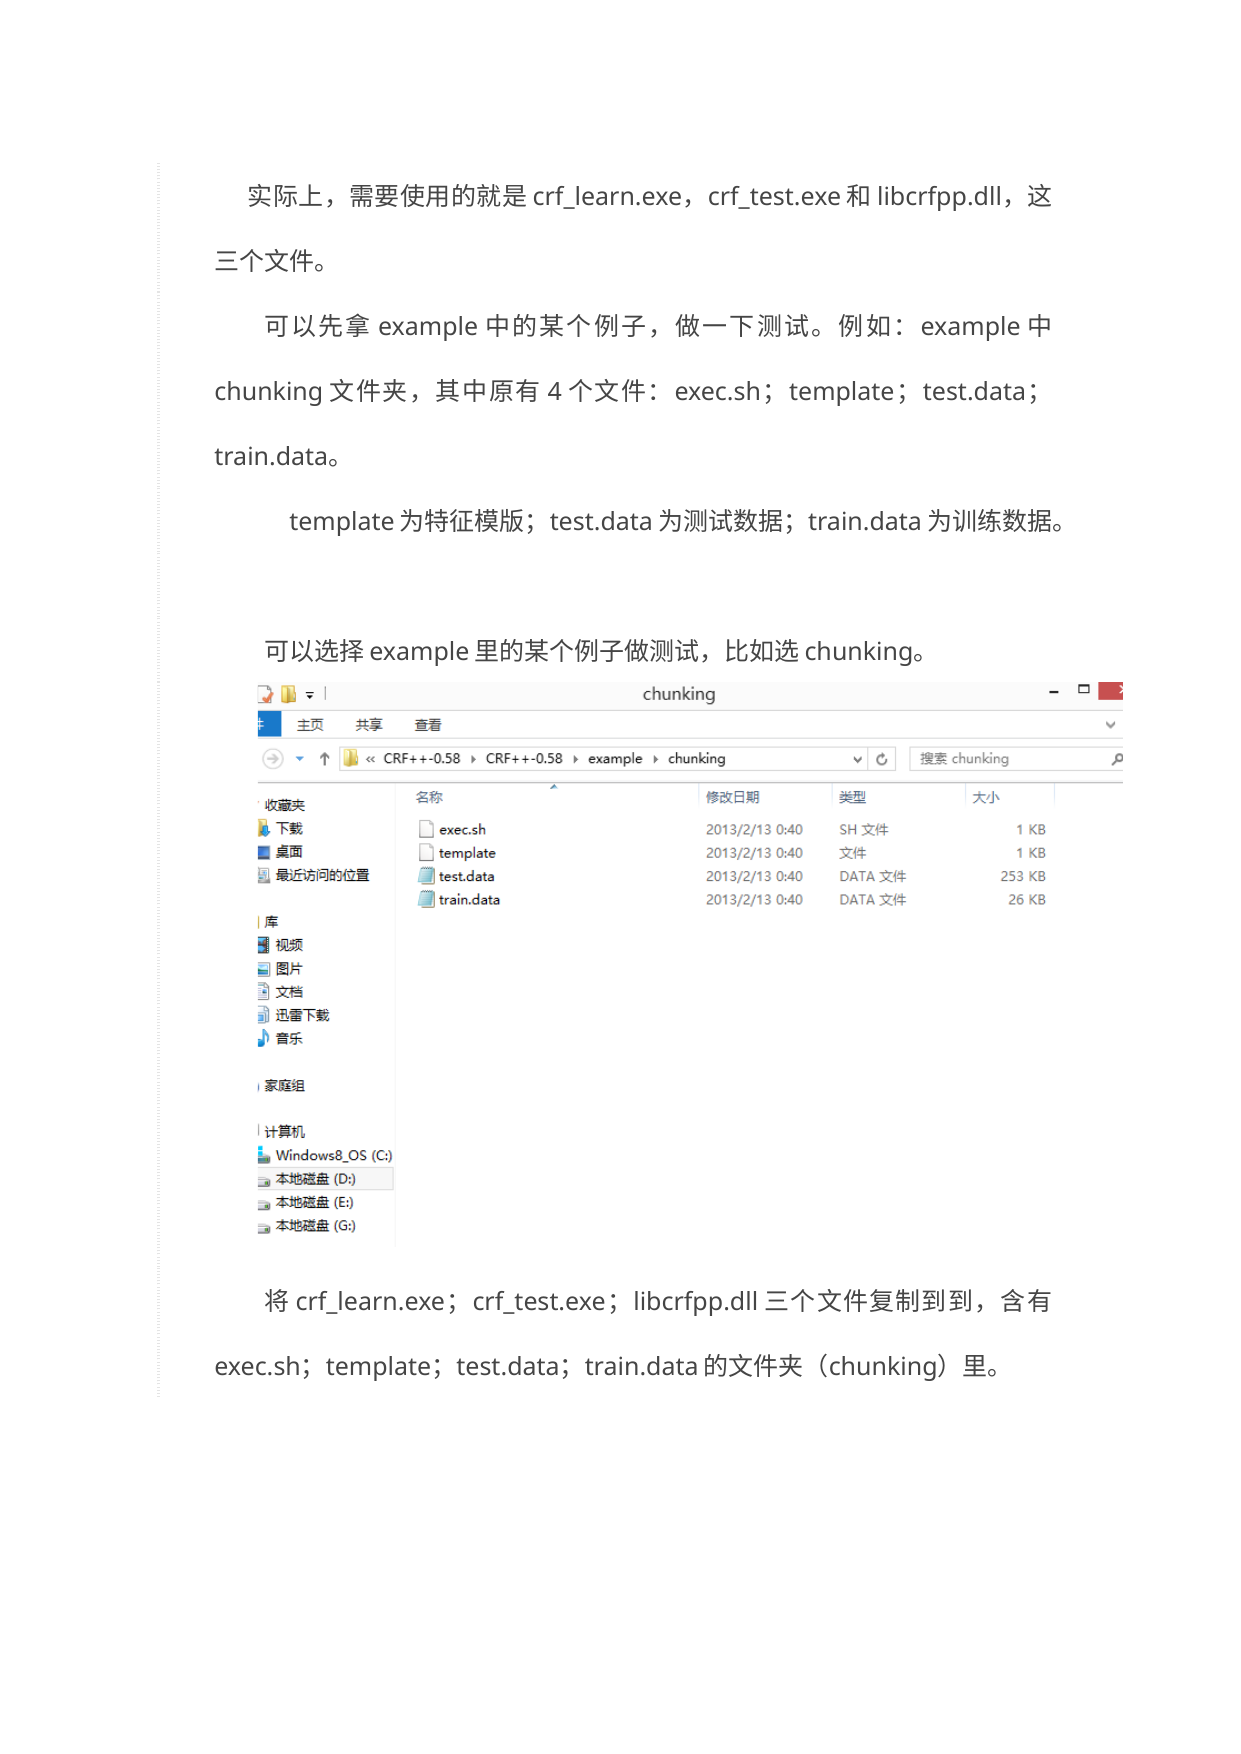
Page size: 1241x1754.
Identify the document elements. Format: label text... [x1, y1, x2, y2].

text 将crf_learn.exe；crf_test.exe；libcrfpp.dll三个文件复制到到，含有exec.sh；template；test.data；train.data的文件夹（chunking）里。 [157, 1267, 1053, 1397]
text 实际上，需要使用的就是crf_learn.exe，crf_test.exe和libcrfpp.dll，这三个文件。 [157, 162, 1053, 292]
text 可以选择example里的某个例子做测试，比如选chunking。 [157, 617, 1053, 682]
text 可以先拿example中的某个例子，做一下测试。例如：example中chunking文件夹，其中原有4个文件：exec.sh；template；test.data；train.data。 [157, 292, 1053, 487]
text template为特征模版；test.data为测试数据；train.data为训练数据。 [157, 487, 1053, 552]
picture [257, 682, 1123, 1247]
